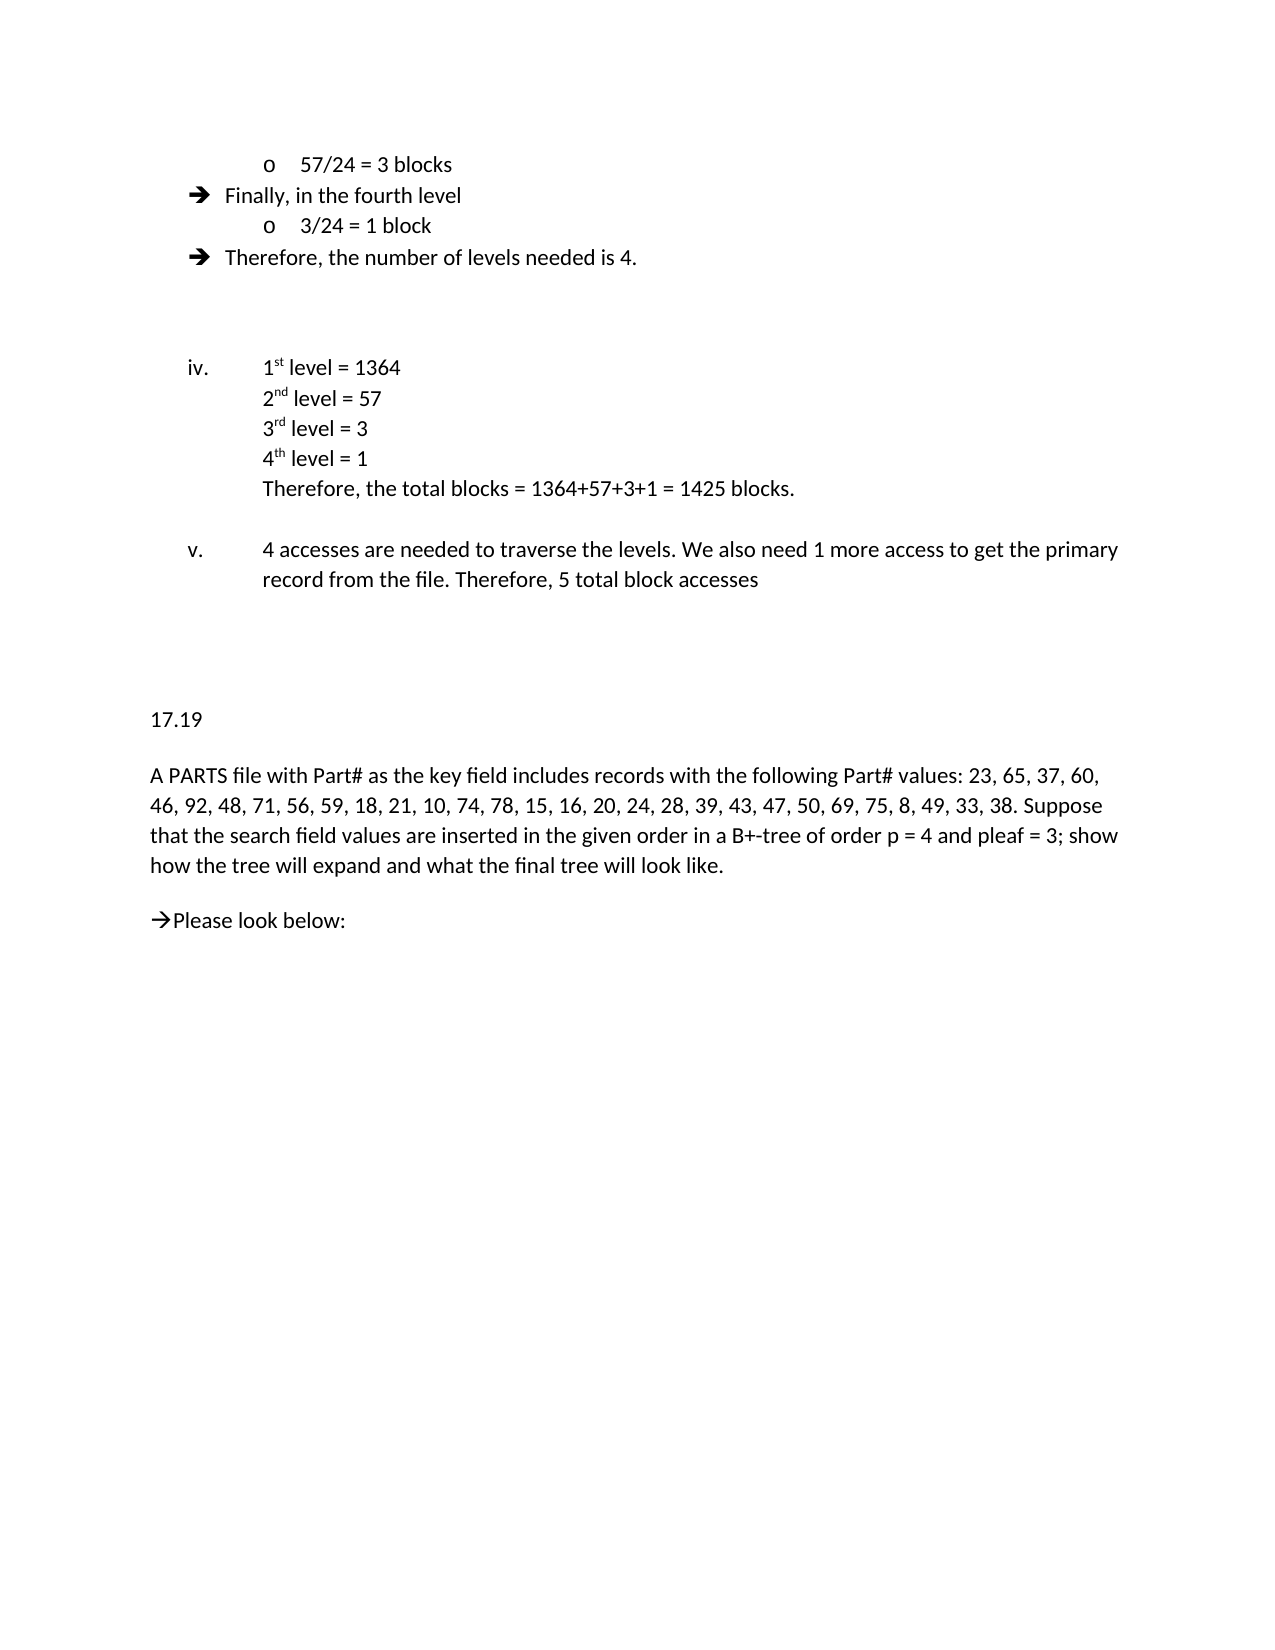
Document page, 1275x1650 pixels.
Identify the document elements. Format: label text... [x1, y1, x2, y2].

list 4 accesses are needed to traverse the levels. We also need 1 more access to get the primary record from the file. Therefore, 5 total block accesses [187, 535, 1125, 623]
list Therefore, the total blocks = 1364+57+3+1 = 1425 blocks. [262, 474, 1125, 502]
list 3rd level = 3 [262, 414, 1125, 442]
list 3/24 = 1 block [262, 212, 1125, 241]
text 17.19 [150, 706, 1125, 734]
list 1st level = 1364 [187, 353, 1125, 382]
list 57/24 = 3 blocks [262, 150, 1125, 179]
text Please look below: [150, 907, 1125, 935]
list 2nd level = 57 [262, 384, 1125, 412]
list Finally, in the fourth level [187, 181, 1125, 209]
list Therefore, the number of levels needed is 4. [187, 243, 1125, 271]
text A PARTS file with Part# as the key field includes records with the following Part# values: 23, 65, 37, 60, 46, 92, 48, 71, 56, 59, 18, 21, 10, 74, 78, 15, 16, 20, 24, 28, 39, 43, 47, 50, 69, 75, 8, 49, 33, 38. Suppose that the search field values are inserted in the given order in a B+-tree of order p = 4 and pleaf = 3; show how the tree will expand and what the final tree will look like. [150, 761, 1125, 879]
list 4th level = 1 [262, 444, 1125, 472]
